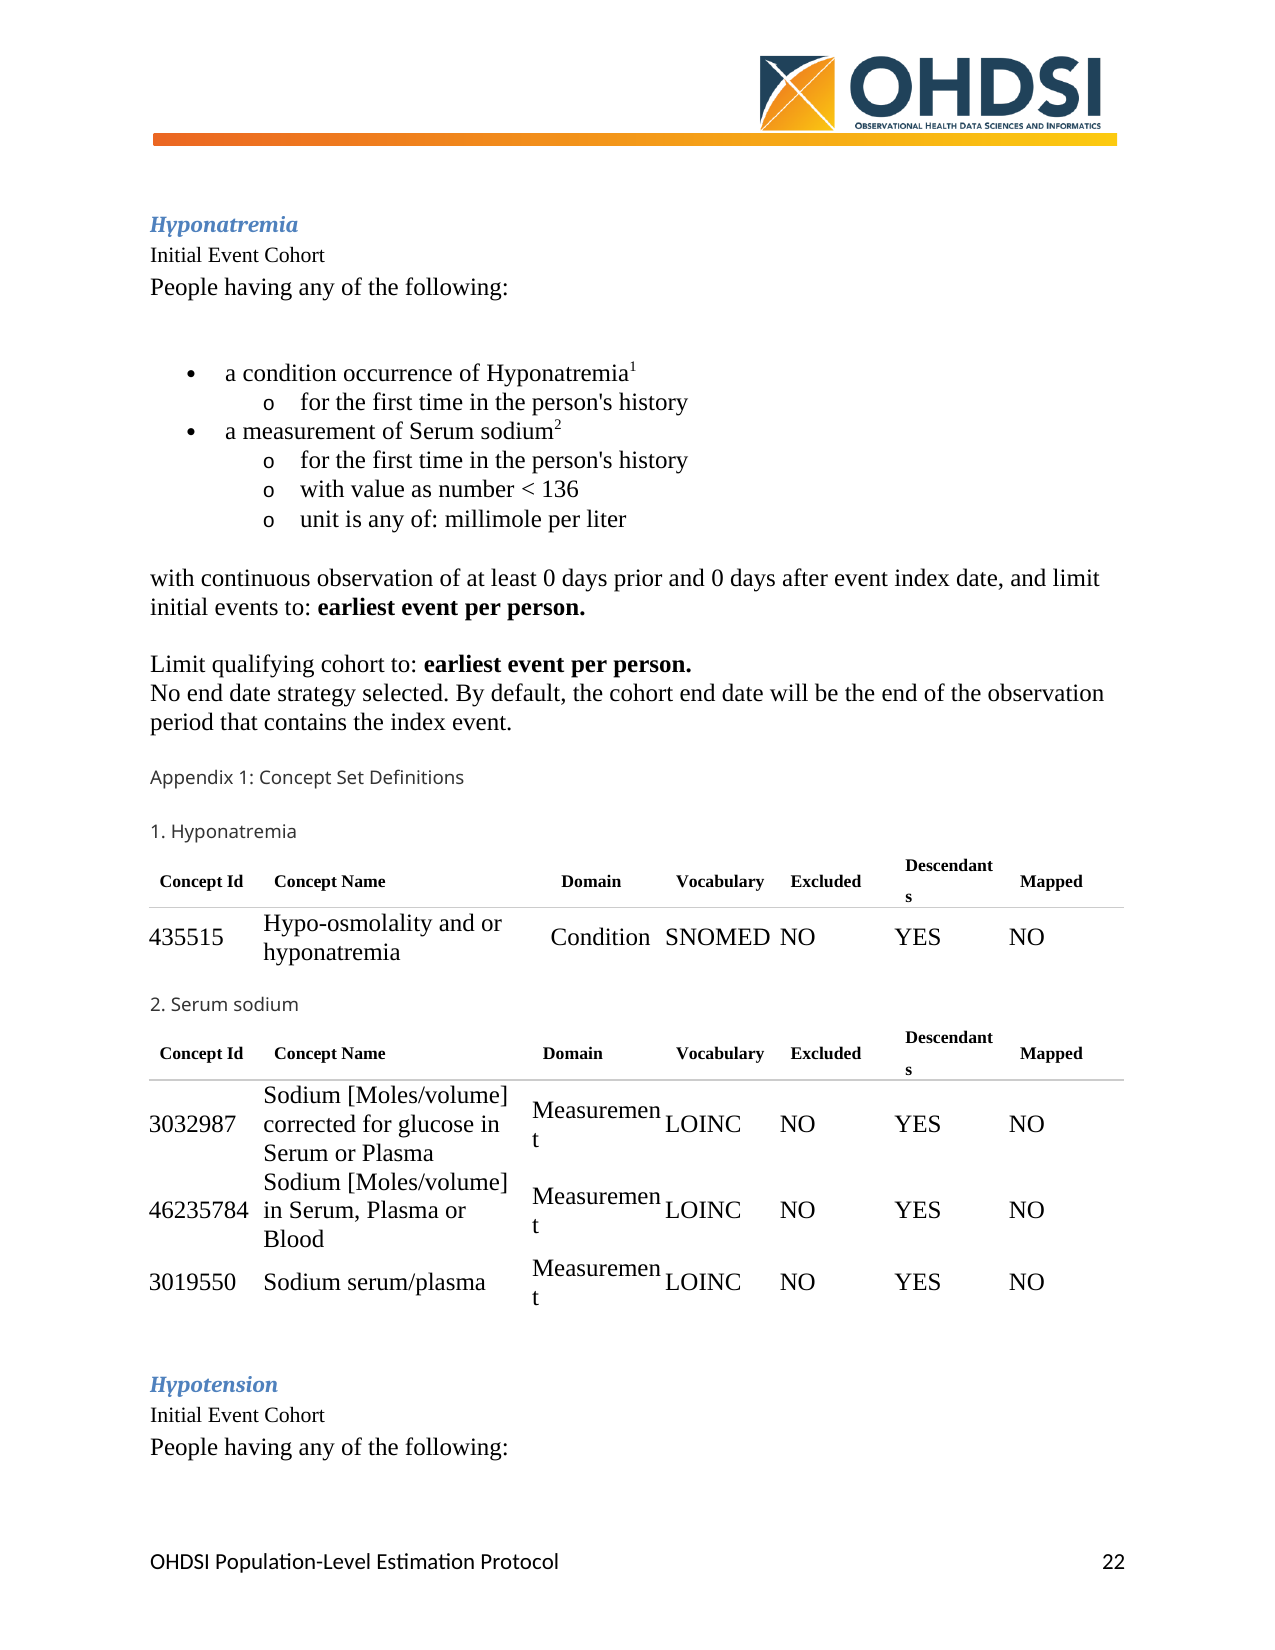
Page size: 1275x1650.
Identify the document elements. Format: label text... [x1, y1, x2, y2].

list a condition occurrence of Hyponatremia1 [187, 358, 1125, 387]
table_cell 3019550 [149, 1253, 263, 1311]
list for the first time in the person's history [262, 445, 1125, 474]
table_cell NO [1009, 1167, 1123, 1253]
table_header Concept Id [149, 1016, 263, 1079]
table_cell LOINC [665, 1081, 779, 1167]
table_cell YES [894, 1081, 1009, 1167]
table_cell Measurement [532, 1167, 665, 1253]
table_cell Sodium [Moles/volume] corrected for glucose in Serum or Plasma [263, 1081, 532, 1167]
table_header Excluded [780, 844, 894, 906]
table_cell 3032987 [149, 1081, 263, 1167]
table_cell YES [894, 1253, 1009, 1311]
list a measurement of Serum sodium2 [187, 416, 1125, 445]
table_header Mapped [1009, 844, 1123, 906]
table_cell NO [1009, 908, 1123, 965]
table_cell Sodium serum/plasma [263, 1253, 532, 1311]
list with value as number < 136 [262, 474, 1125, 504]
text Appendix 1: Concept Set Definitions [150, 764, 1125, 789]
text People having any of the following: [150, 1432, 1125, 1489]
list unit is any of: millimole per liter [262, 504, 1125, 534]
table_header Vocabulary [665, 1016, 779, 1079]
table_cell YES [894, 1167, 1009, 1253]
table_cell NO [780, 1081, 894, 1167]
table_cell 46235784 [149, 1167, 263, 1253]
subtitle Hyponatremia [150, 212, 1125, 238]
table_header Domain [532, 1016, 665, 1079]
table_header Concept Name [263, 1016, 532, 1079]
table_header Vocabulary [665, 844, 779, 906]
table_cell Measurement [532, 1081, 665, 1167]
table_cell NO [780, 1167, 894, 1253]
list for the first time in the person's history [262, 387, 1125, 416]
table_cell YES [894, 908, 1009, 965]
table_cell Condition [550, 908, 665, 965]
table_header Concept Name [263, 844, 550, 906]
table_cell Hypo-osmolality and or hyponatremia [263, 908, 550, 965]
table_cell LOINC [665, 1167, 779, 1253]
text No end date strategy selected. By default, the cohort end date will be the end of the observation period that contains the index event. [150, 678, 1125, 735]
picture [742, 42, 1118, 145]
table_header Descendants [894, 1016, 1009, 1079]
text Initial Event Cohort [150, 1402, 1125, 1428]
text People having any of the following: [150, 272, 1125, 329]
text Limit qualifying cohort to: earliest event per person. [150, 649, 1125, 678]
table_cell 435515 [149, 908, 263, 965]
text Initial Event Cohort [150, 242, 1125, 267]
text with continuous observation of at least 0 days prior and 0 days after event index date, and limit initial events to: earliest event per person. [150, 563, 1125, 620]
table_cell NO [780, 1253, 894, 1311]
table_cell SNOMED [665, 908, 779, 965]
table_cell LOINC [665, 1253, 779, 1311]
table_header Excluded [780, 1016, 894, 1079]
table_cell NO [780, 908, 894, 965]
table_header Mapped [1009, 1016, 1123, 1079]
table_cell Measurement [532, 1253, 665, 1311]
table_cell Sodium [Moles/volume] in Serum, Plasma or Blood [263, 1167, 532, 1253]
table_header Descendants [894, 844, 1009, 906]
table_cell NO [1009, 1253, 1123, 1311]
text 2. Serum sodium [150, 991, 1125, 1016]
text 1. Hyponatremia [150, 818, 1125, 844]
subtitle Hypotension [150, 1372, 1125, 1399]
table_header Concept Id [149, 844, 263, 906]
table_header Domain [550, 844, 665, 906]
table_cell NO [1009, 1081, 1123, 1167]
